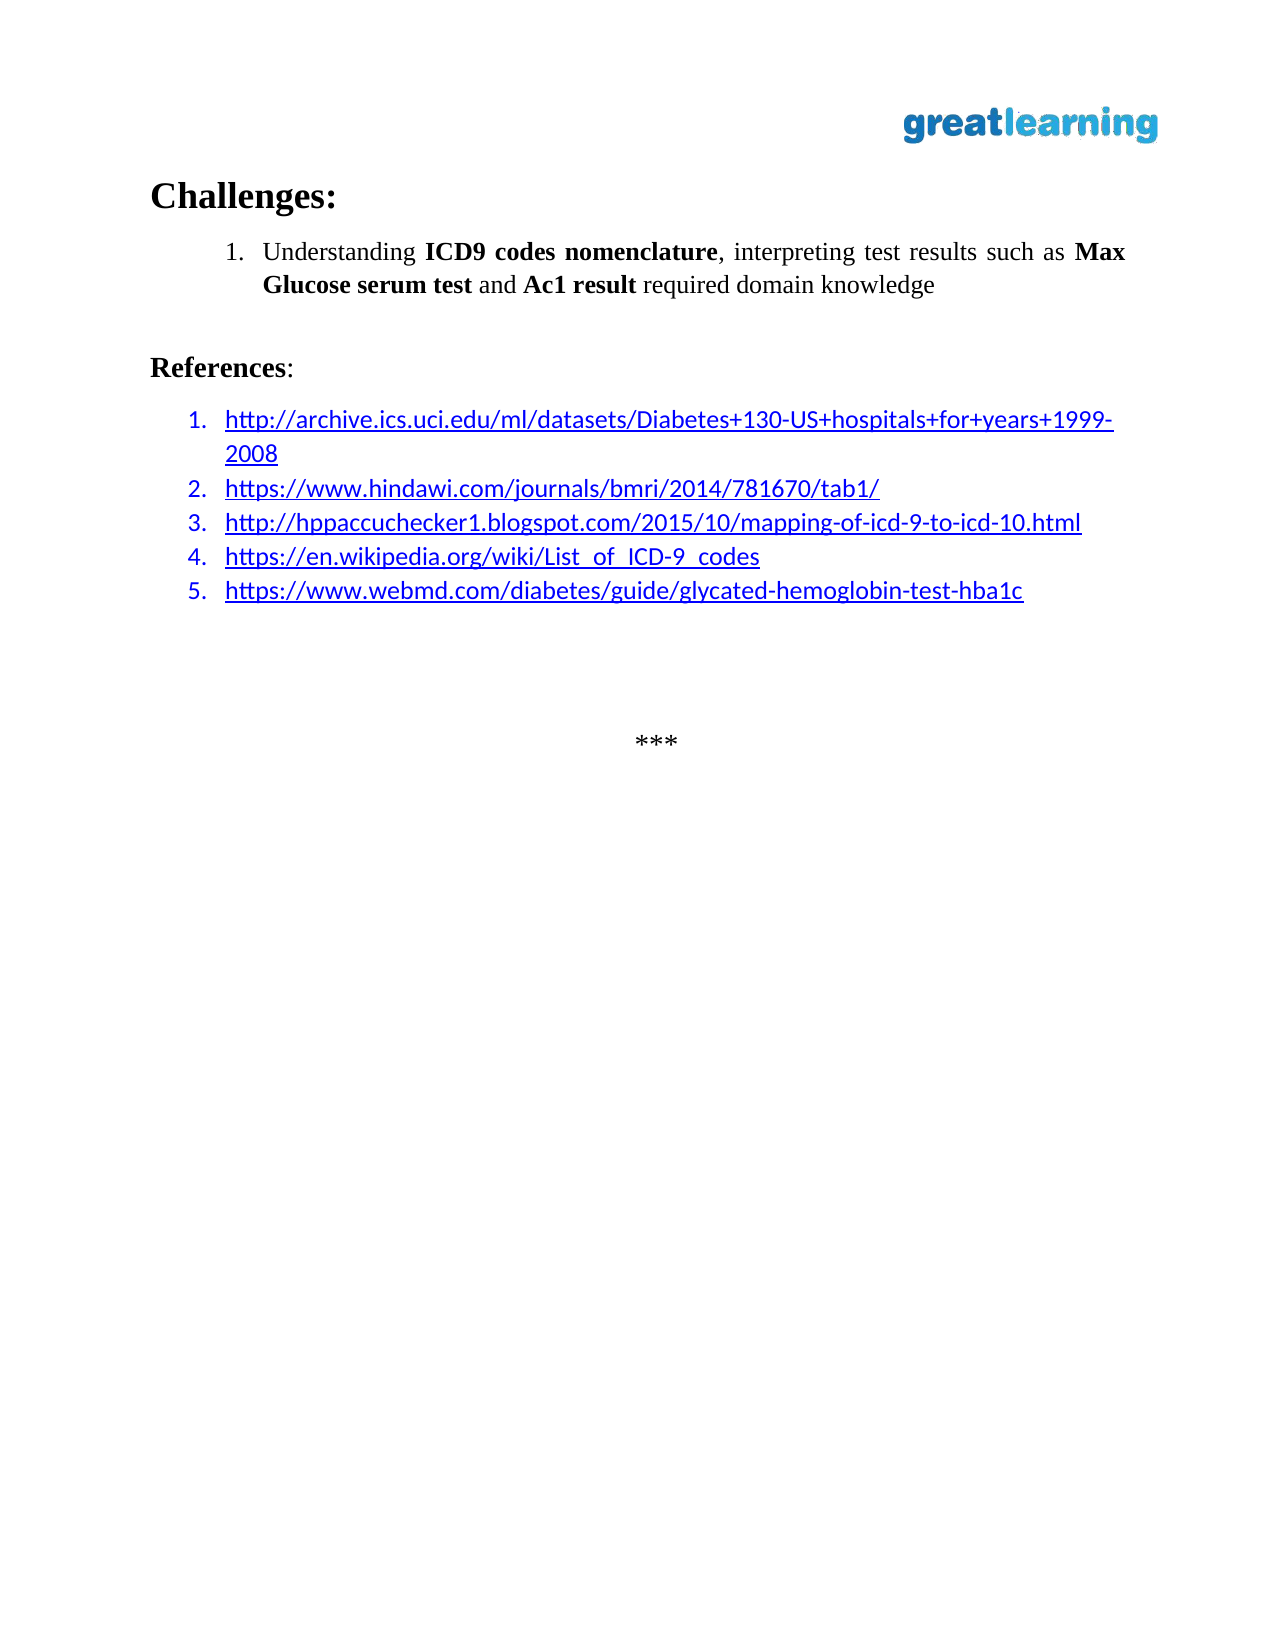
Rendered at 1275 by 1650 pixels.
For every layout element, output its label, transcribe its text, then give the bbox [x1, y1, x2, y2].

text *** [187, 727, 1125, 761]
list https://www.hindawi.com/journals/bmri/2014/781670/tab1/ [187, 472, 1125, 503]
list http://hppaccuchecker1.blogspot.com/2015/10/mapping-of-icd-9-to-icd-10.html [187, 506, 1125, 538]
picture [900, 103, 1160, 146]
list https://en.wikipedia.org/wiki/List_of_ICD-9_codes [187, 540, 1125, 572]
text Challenges: [150, 173, 1125, 216]
list Understanding ICD9 codes nomenclature, interpreting test results such as Max Glucose serum test and Ac1 result required domain knowledge [225, 236, 1125, 299]
list http://archive.ics.uci.edu/ml/datasets/Diabetes+130-US+hospitals+for+years+1999-2008 [187, 403, 1125, 469]
text References: [150, 350, 1125, 384]
list https://www.webmd.com/diabetes/guide/glycated-hemoglobin-test-hba1c [187, 574, 1125, 606]
